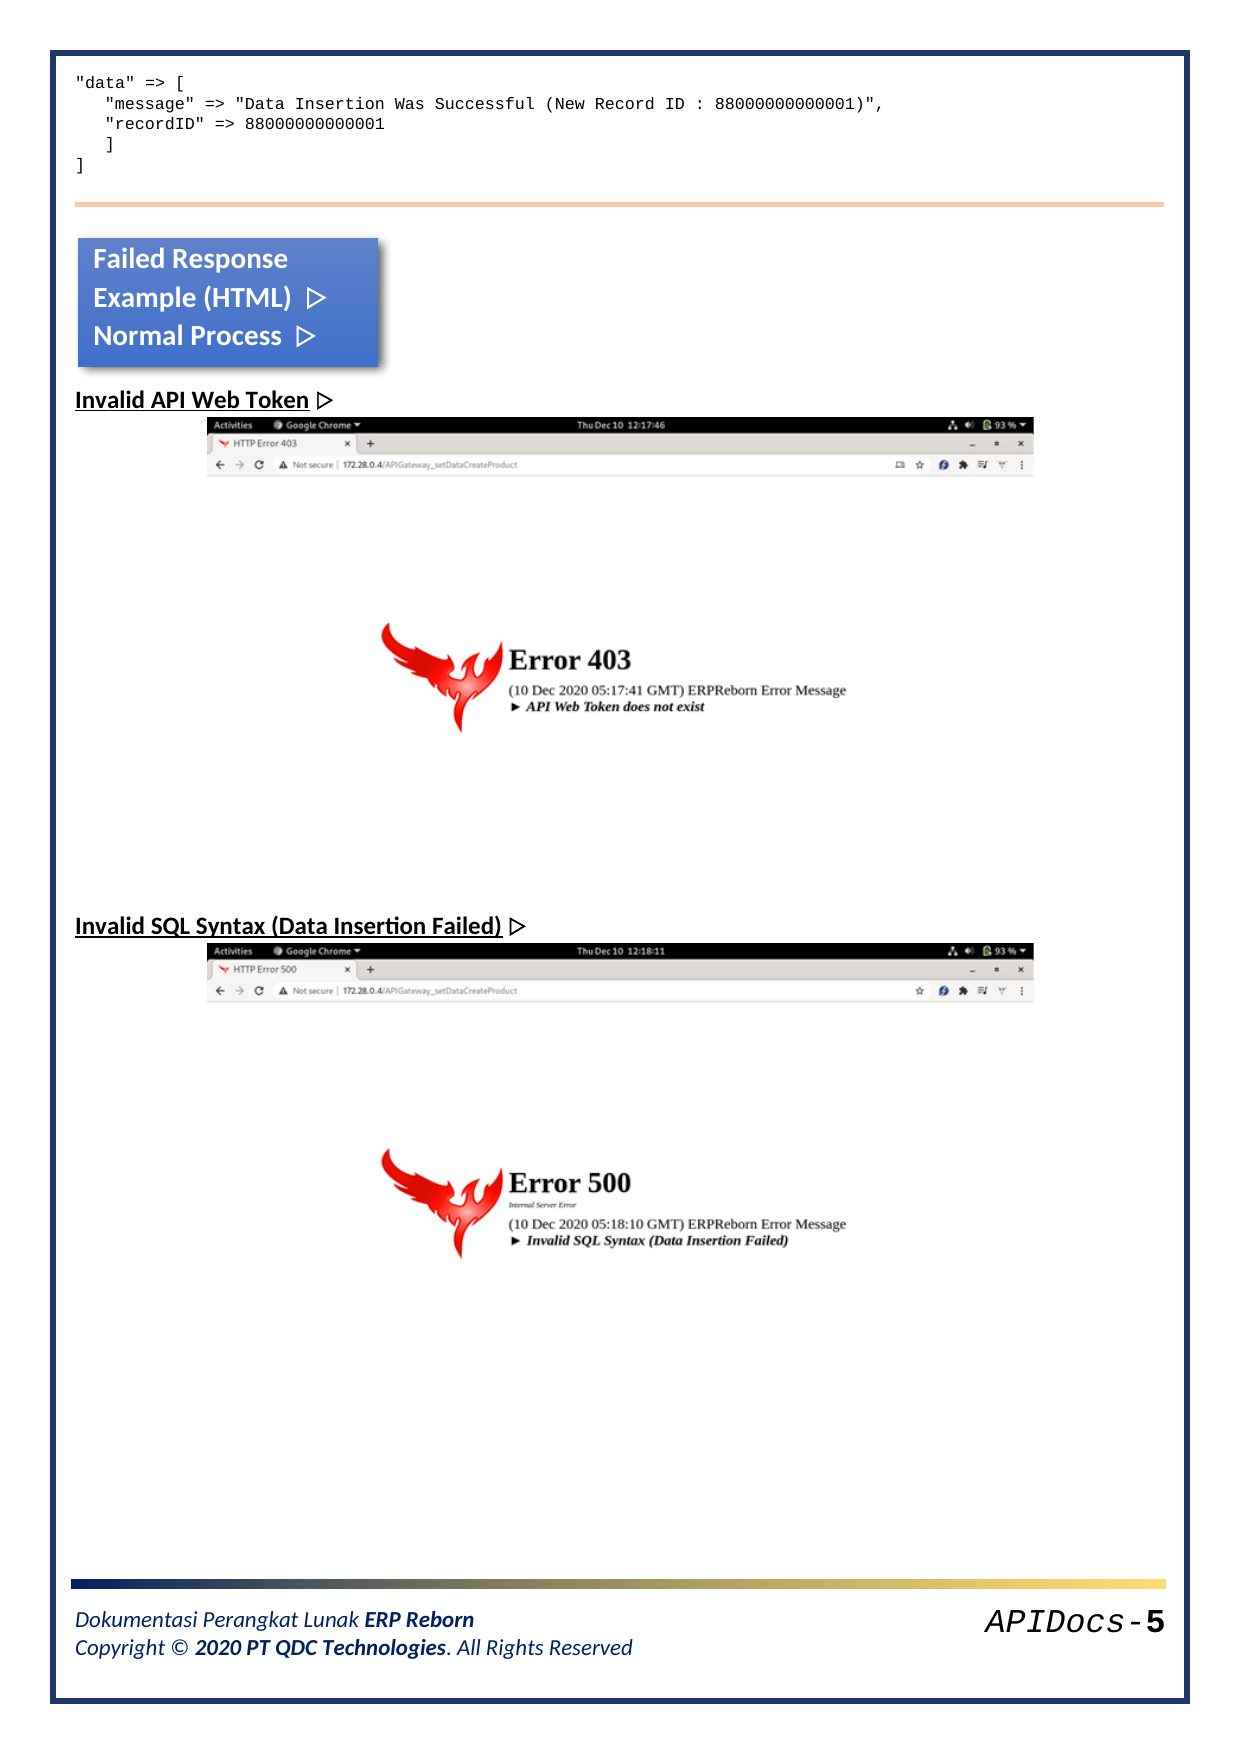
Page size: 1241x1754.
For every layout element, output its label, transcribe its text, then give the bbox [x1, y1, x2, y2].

text ] [75, 156, 1165, 175]
table_header [75, 202, 1164, 207]
text "message" => "Data Insertion Was Successful (New Record ID : 88000000000001)", [75, 95, 1165, 114]
text "data" => [ [75, 75, 1165, 94]
text Invalid SQL Syntax (Data Insertion Failed) [75, 910, 1165, 940]
text Invalid API Web Token [75, 384, 1165, 414]
text ] [75, 136, 1165, 155]
text "recordID" => 88000000000001 [75, 116, 1165, 134]
